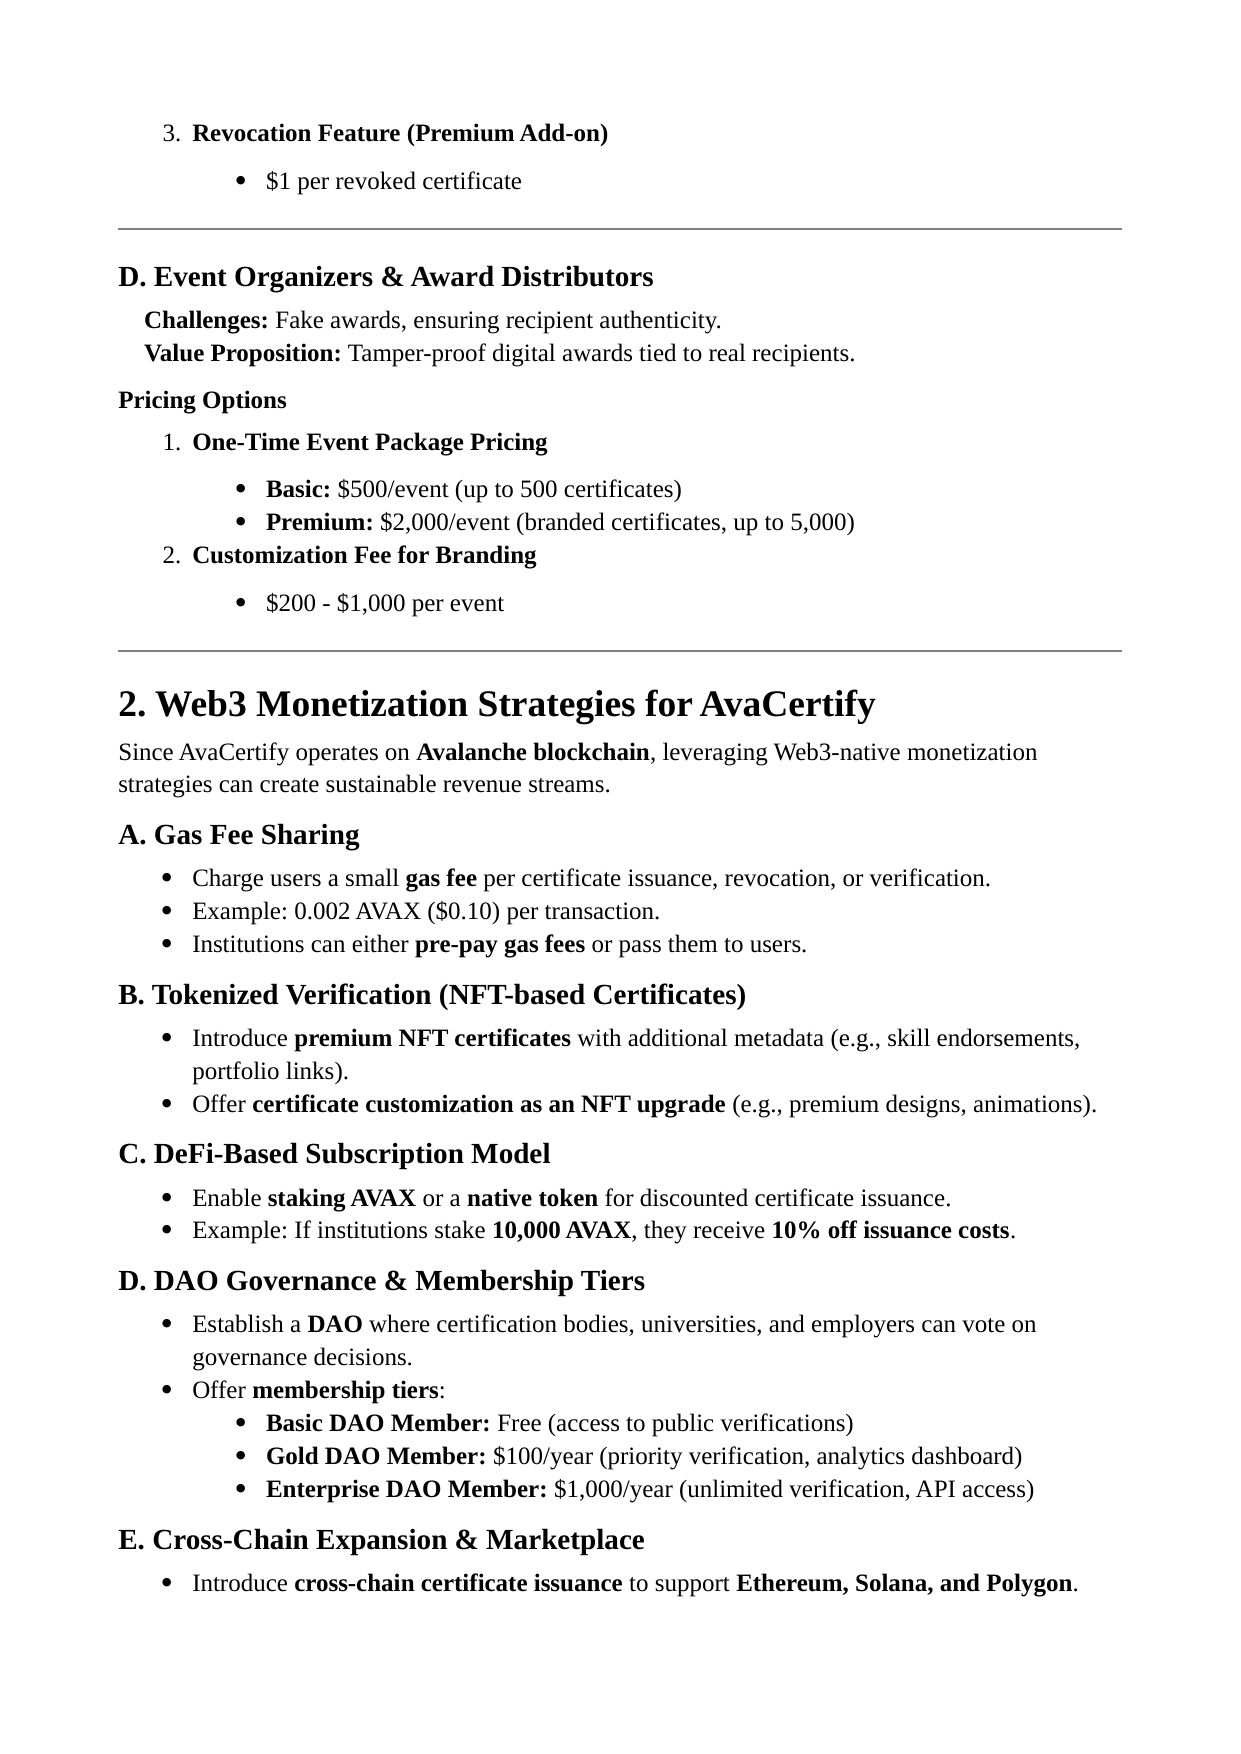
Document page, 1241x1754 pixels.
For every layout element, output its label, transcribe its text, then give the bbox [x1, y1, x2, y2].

list Charge users a small gas fee per certificate issuance, revocation, or verification. [162, 863, 1122, 892]
list Offer membership tiers: [162, 1375, 1122, 1404]
list One-Time Event Package Pricing [162, 427, 1122, 455]
list Enterprise DAO Member: $1,000/year (unlimited verification, API access) [236, 1474, 1122, 1503]
list Basic: $500/event (up to 500 certificates) [236, 474, 1122, 503]
list $200 - $1,000 per event [236, 588, 1122, 617]
subtitle D. Event Organizers & Award Distributors [118, 259, 1122, 292]
list Example: 0.002 AVAX ($0.10) per transaction. [162, 896, 1122, 925]
subtitle 2. Web3 Monetization Strategies for AvaCertify [118, 681, 1122, 724]
list Gold DAO Member: $100/year (priority verification, analytics dashboard) [236, 1441, 1122, 1470]
list Customization Fee for Branding [162, 540, 1122, 569]
list Establish a DAO where certification bodies, universities, and employers can vote on governance decisions. [162, 1309, 1122, 1371]
list Introduce premium NFT certificates with additional metadata (e.g., skill endorsements, portfolio links). [162, 1023, 1122, 1085]
list Revocation Feature (Premium Add-on) [162, 118, 1122, 147]
subtitle E. Cross-Chain Expansion & Marketplace [118, 1522, 1122, 1556]
subtitle B. Tokenized Verification (NFT-based Certificates) [118, 977, 1122, 1010]
list $1 per revoked certificate [236, 166, 1122, 194]
list Introduce cross-chain certificate issuance to support Ethereum, Solana, and Polygon. [162, 1568, 1122, 1597]
list Example: If institutions stake 10,000 AVAX, they receive 10% off issuance costs. [162, 1216, 1122, 1244]
subtitle D. DAO Governance & Membership Tiers [118, 1263, 1122, 1297]
text Since AvaCertify operates on Avalanche blockchain, leveraging Web3-native monetization strategies can create sustainable revenue streams. [118, 737, 1122, 798]
subtitle A. Gas Fee Sharing [118, 817, 1122, 851]
subtitle Pricing Options [118, 385, 1122, 414]
list Premium: $2,000/event (branded certificates, up to 5,000) [236, 507, 1122, 536]
subtitle C. DeFi-Based Subscription Model [118, 1137, 1122, 1170]
list Basic DAO Member: Free (access to public verifications) [236, 1408, 1122, 1437]
list Institutions can either pre-pay gas fees or pass them to users. [162, 929, 1122, 958]
list Offer certificate customization as an NFT upgrade (e.g., premium designs, animations). [162, 1089, 1122, 1118]
text 📌 Challenges: Fake awards, ensuring recipient authenticity. 📌 Value Proposition: Tamper-proof digital awards tied to real recipients. [118, 305, 1122, 367]
list Enable staking AVAX or a native token for discounted certificate issuance. [162, 1183, 1122, 1211]
